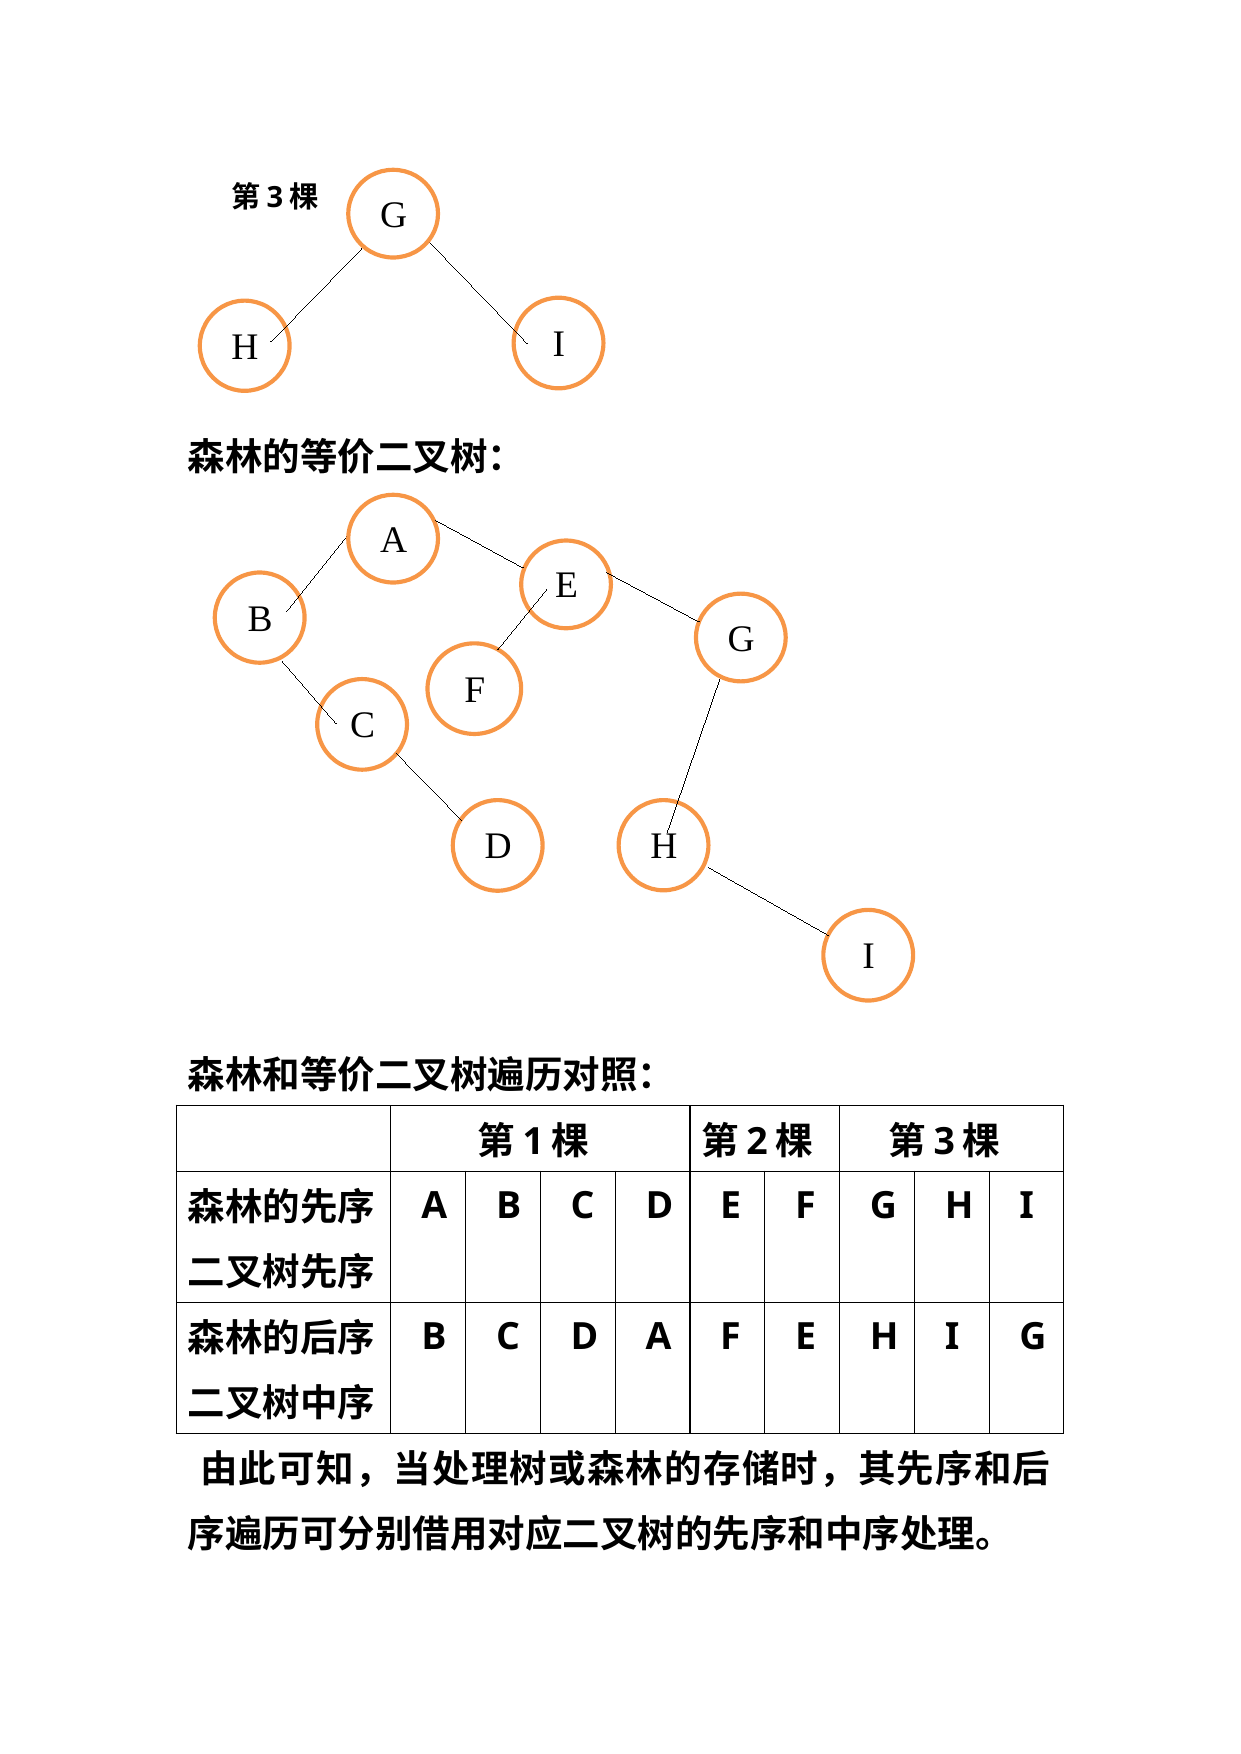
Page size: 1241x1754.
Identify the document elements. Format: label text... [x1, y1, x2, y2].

table_cell G [840, 1172, 914, 1302]
text 由此可知，当处理树或森林的存储时，其先序和后序遍历可分别借用对应二叉树的先序和中序处理。 [187, 1434, 1053, 1564]
table_cell B [466, 1172, 540, 1302]
table_cell D [541, 1303, 615, 1433]
table_cell G [990, 1303, 1063, 1433]
table_cell H [915, 1172, 989, 1302]
text 森林和等价二叉树遍历对照： [187, 1039, 1053, 1104]
table_cell D [616, 1172, 689, 1302]
table_cell C [541, 1172, 615, 1302]
table_header [177, 1106, 390, 1171]
table_cell E [691, 1172, 764, 1302]
table_cell A [616, 1303, 689, 1433]
table_cell B [391, 1303, 465, 1433]
table_cell 森林的后序 二叉树中序 [177, 1303, 390, 1433]
table_cell F [691, 1303, 764, 1433]
table_cell 森林的先序 二叉树先序 [177, 1172, 390, 1302]
table_cell H [840, 1303, 914, 1433]
table_cell A [391, 1172, 465, 1302]
table_header 第1棵 [391, 1106, 689, 1171]
table_header 第2棵 [691, 1106, 839, 1171]
table_cell E [765, 1303, 839, 1433]
table_cell F [765, 1172, 839, 1302]
text 第3棵 [187, 162, 1053, 227]
table_header 第3棵 [840, 1106, 1063, 1171]
table_cell I [915, 1303, 989, 1433]
table_cell I [990, 1172, 1063, 1302]
text 森林的等价二叉树： [187, 422, 1053, 487]
table_cell C [466, 1303, 540, 1433]
